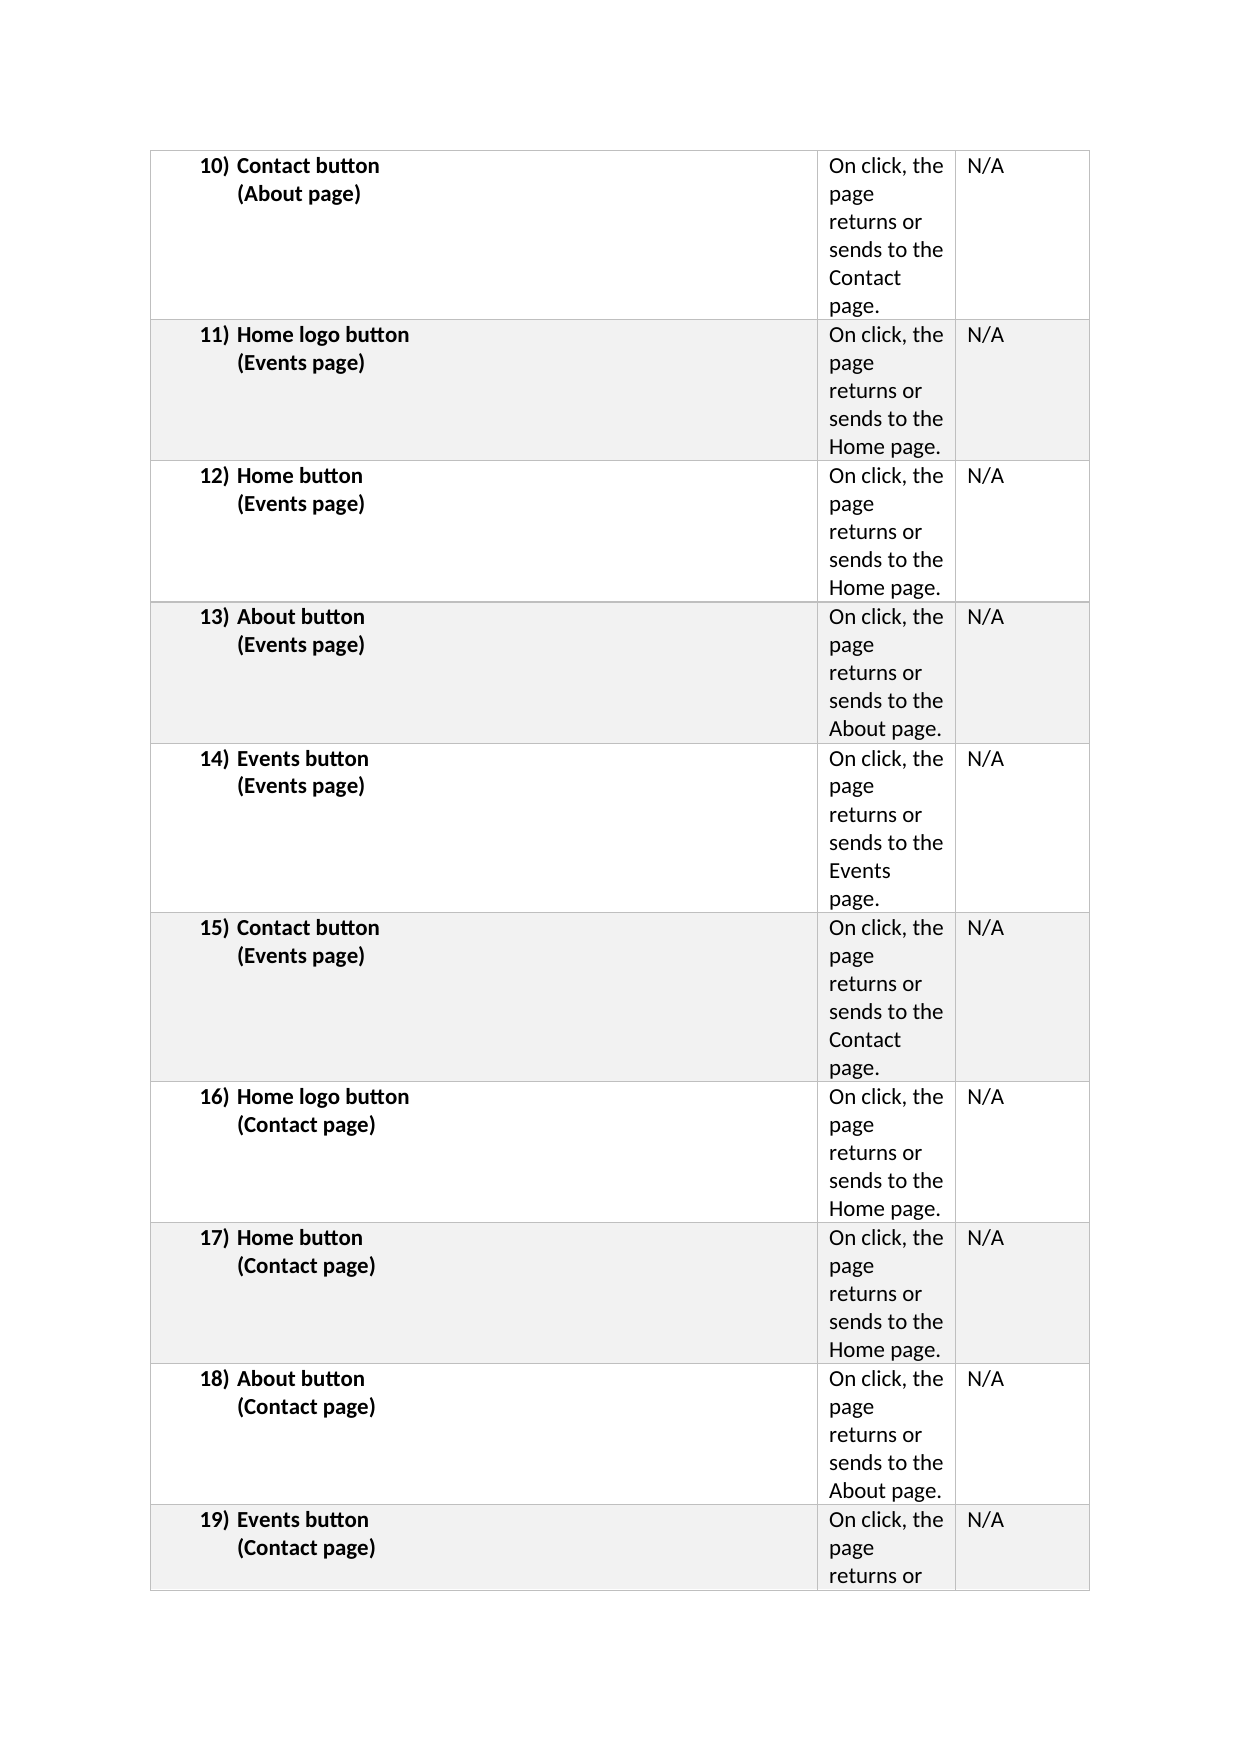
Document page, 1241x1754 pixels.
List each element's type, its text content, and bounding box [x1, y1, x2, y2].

table_cell On click, the page returns or sends to the About page. [818, 603, 955, 743]
table_cell About button (Contact page) [151, 1364, 817, 1504]
table_cell Events button (Events page) [151, 744, 817, 912]
table_cell N/A [956, 603, 1089, 743]
table_cell About button (Events page) [151, 603, 817, 743]
table_cell N/A [956, 913, 1089, 1081]
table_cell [151, 1505, 817, 1589]
table_cell On click, the page returns or sends to the Contact page. [818, 151, 955, 319]
table_cell Contact button (Events page) [151, 913, 817, 1081]
table_cell N/A [956, 461, 1089, 601]
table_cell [818, 1505, 955, 1589]
table_cell N/A [956, 1364, 1089, 1504]
table_cell N/A [956, 151, 1089, 319]
table_cell Home logo button (Contact page) [151, 1082, 817, 1222]
table_cell N/A [956, 1223, 1089, 1363]
table_cell N/A [956, 744, 1089, 912]
table_cell On click, the page returns or sends to the Contact page. [818, 913, 955, 1081]
table_cell N/A [956, 320, 1089, 460]
table_cell Contact button (About page) [151, 151, 817, 319]
table_cell On click, the page returns or sends to the Home page. [818, 1082, 955, 1222]
table_cell Home button (Events page) [151, 461, 817, 601]
table_cell Home logo button (Events page) [151, 320, 817, 460]
table_cell On click, the page returns or sends to the Events page. [818, 744, 955, 912]
table_cell Home button (Contact page) [151, 1223, 817, 1363]
table_cell N/A [956, 1082, 1089, 1222]
table_cell On click, the page returns or sends to the Home page. [818, 1223, 955, 1363]
table_cell On click, the page returns or sends to the Home page. [818, 320, 955, 460]
table_cell On click, the page returns or sends to the Home page. [818, 461, 955, 601]
table_cell On click, the page returns or sends to the About page. [818, 1364, 955, 1504]
table_cell N/A [956, 1505, 1089, 1589]
